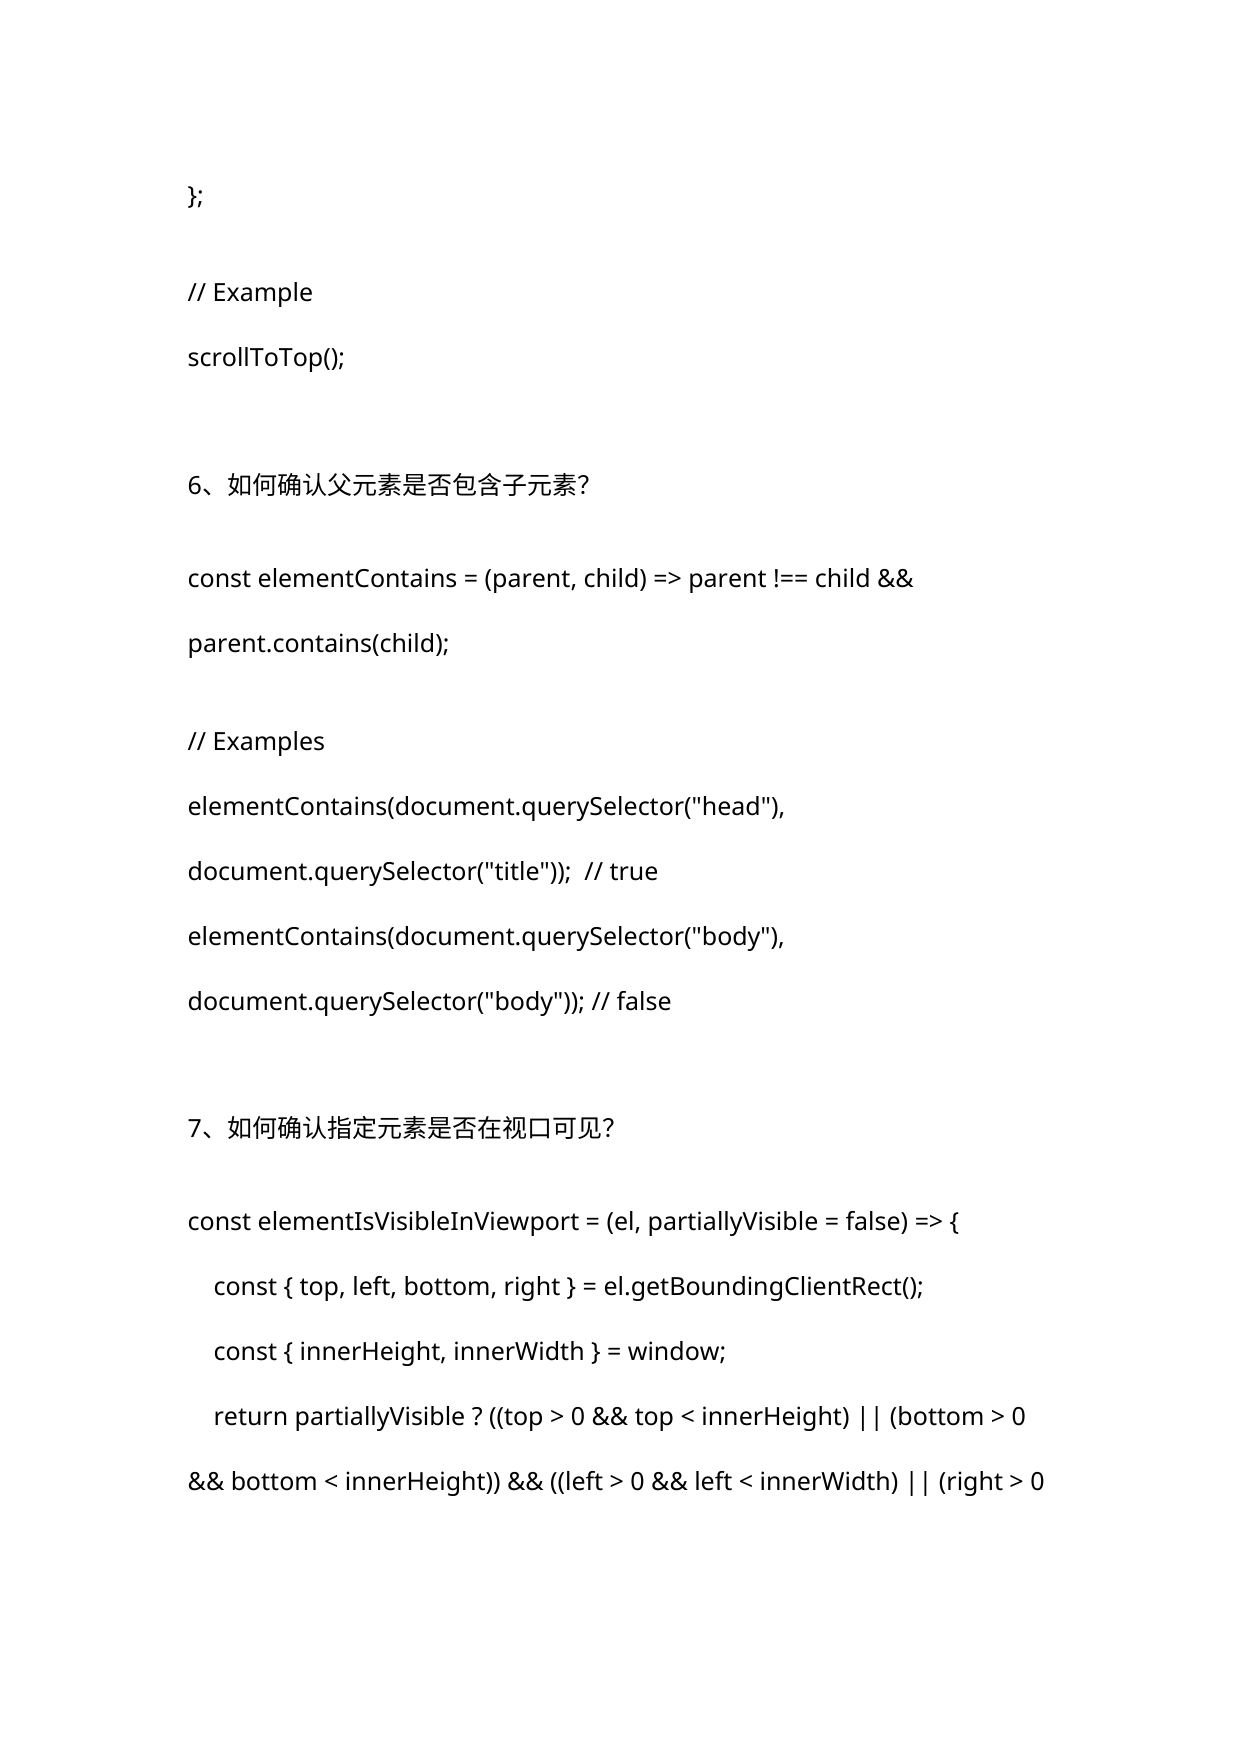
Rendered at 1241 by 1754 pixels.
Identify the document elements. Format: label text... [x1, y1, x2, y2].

text // Example [187, 259, 1053, 324]
text 6、如何确认父元素是否包含子元素？ [187, 451, 1053, 516]
text const elementContains = (parent, child) => parent !== child && parent.contains(child); [187, 545, 1053, 675]
text elementContains(document.querySelector("head"), document.querySelector("title")); // true [187, 773, 1053, 903]
text const { innerHeight, innerWidth } = window; [187, 1319, 1053, 1384]
text elementContains(document.querySelector("body"), document.querySelector("body")); // false [187, 903, 1053, 1033]
text scrollToTop(); [187, 324, 1053, 389]
text 7、如何确认指定元素是否在视口可见？ [187, 1094, 1053, 1159]
text }; [187, 162, 1053, 227]
text // Examples [187, 708, 1053, 773]
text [187, 1384, 1053, 1514]
text const { top, left, bottom, right } = el.getBoundingClientRect(); [187, 1254, 1053, 1319]
text const elementIsVisibleInViewport = (el, partiallyVisible = false) => { [187, 1189, 1053, 1254]
